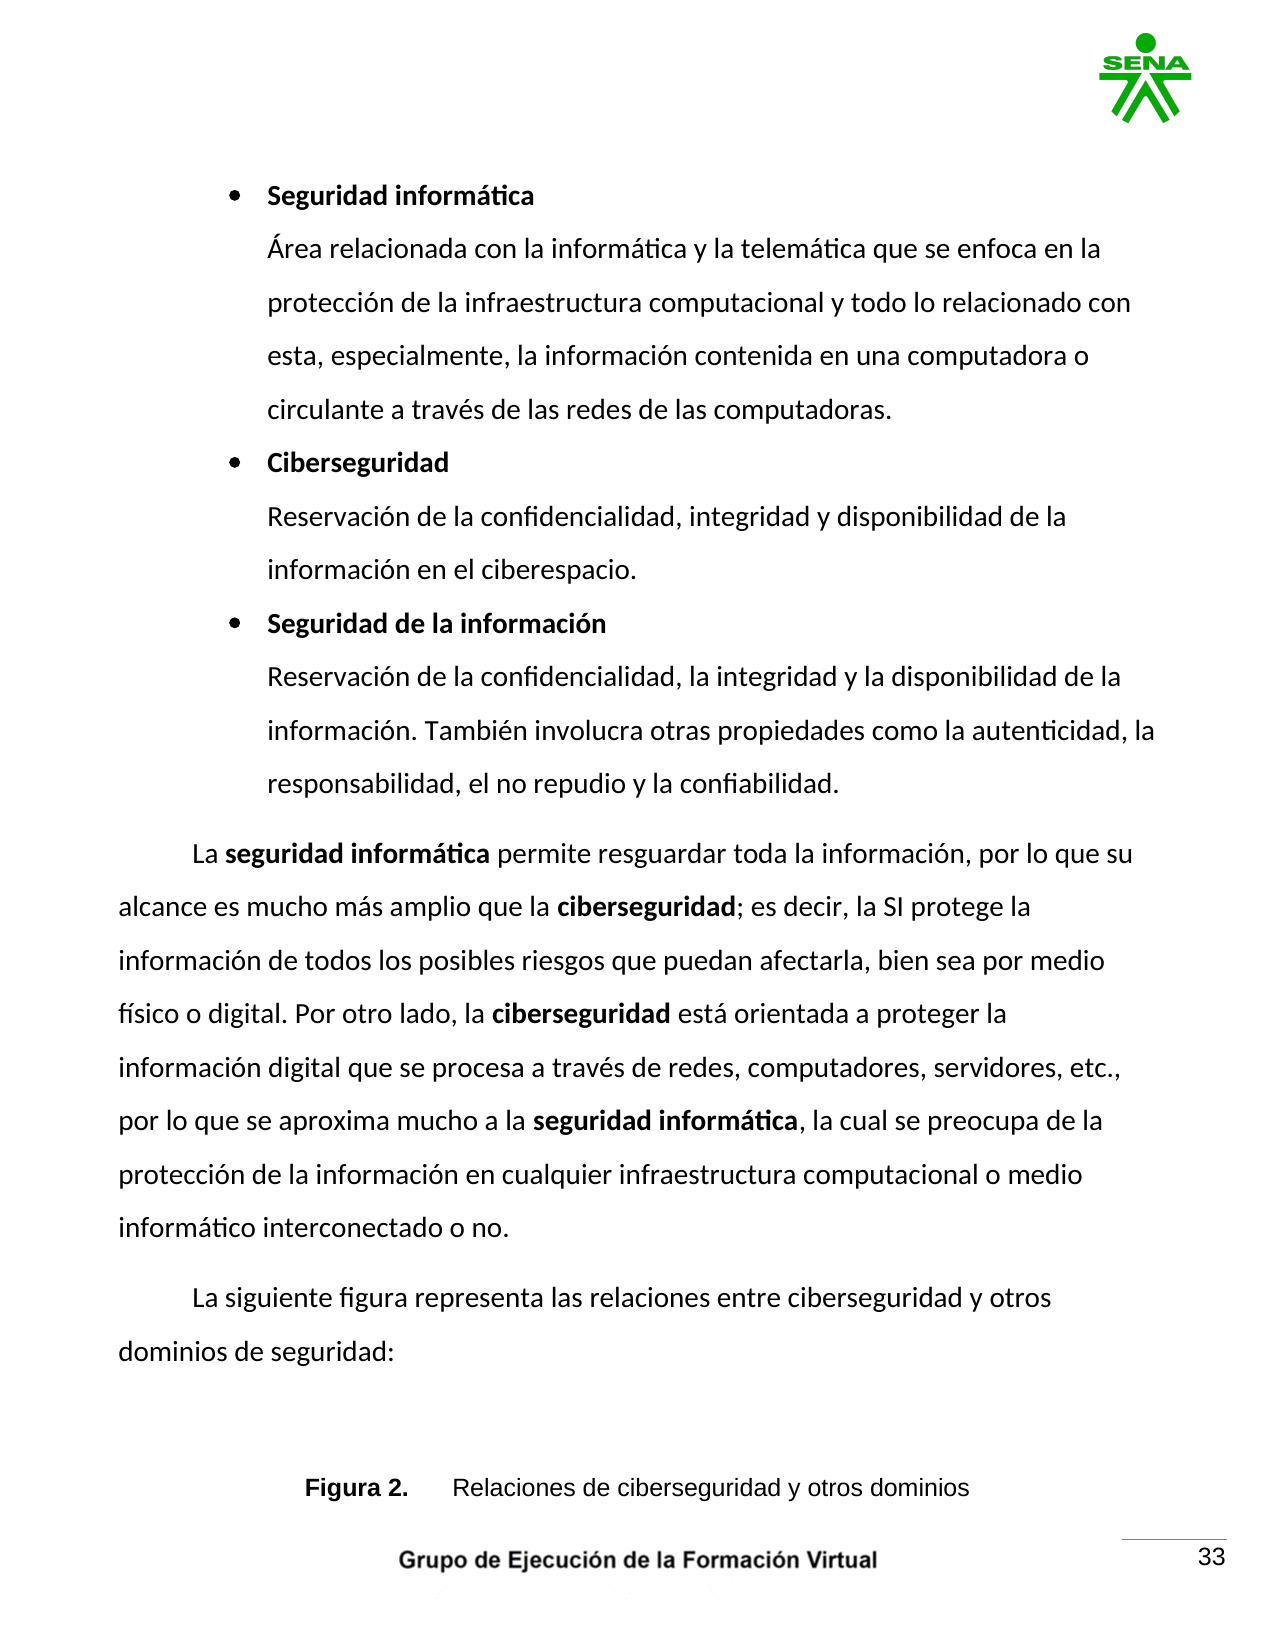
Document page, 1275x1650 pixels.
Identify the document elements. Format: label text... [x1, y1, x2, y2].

text La siguiente figura representa las relaciones entre ciberseguridad y otros dominios de seguridad: [118, 1279, 1157, 1368]
list Seguridad informática [229, 177, 1157, 213]
picture [1099, 33, 1192, 123]
text Relaciones de ciberseguridad y otros dominios [118, 1473, 1157, 1502]
list Seguridad de la información [229, 605, 1157, 640]
list Ciberseguridad [229, 444, 1157, 480]
picture [0, 1500, 1275, 1611]
list Reservación de la confidencialidad, integridad y disponibilidad de la información en el ciberespacio. [267, 498, 1157, 587]
list Reservación de la confidencialidad, la integridad y la disponibilidad de la información. También involucra otras propiedades como la autenticidad, la responsabilidad, el no repudio y la confiabilidad. [267, 658, 1157, 801]
